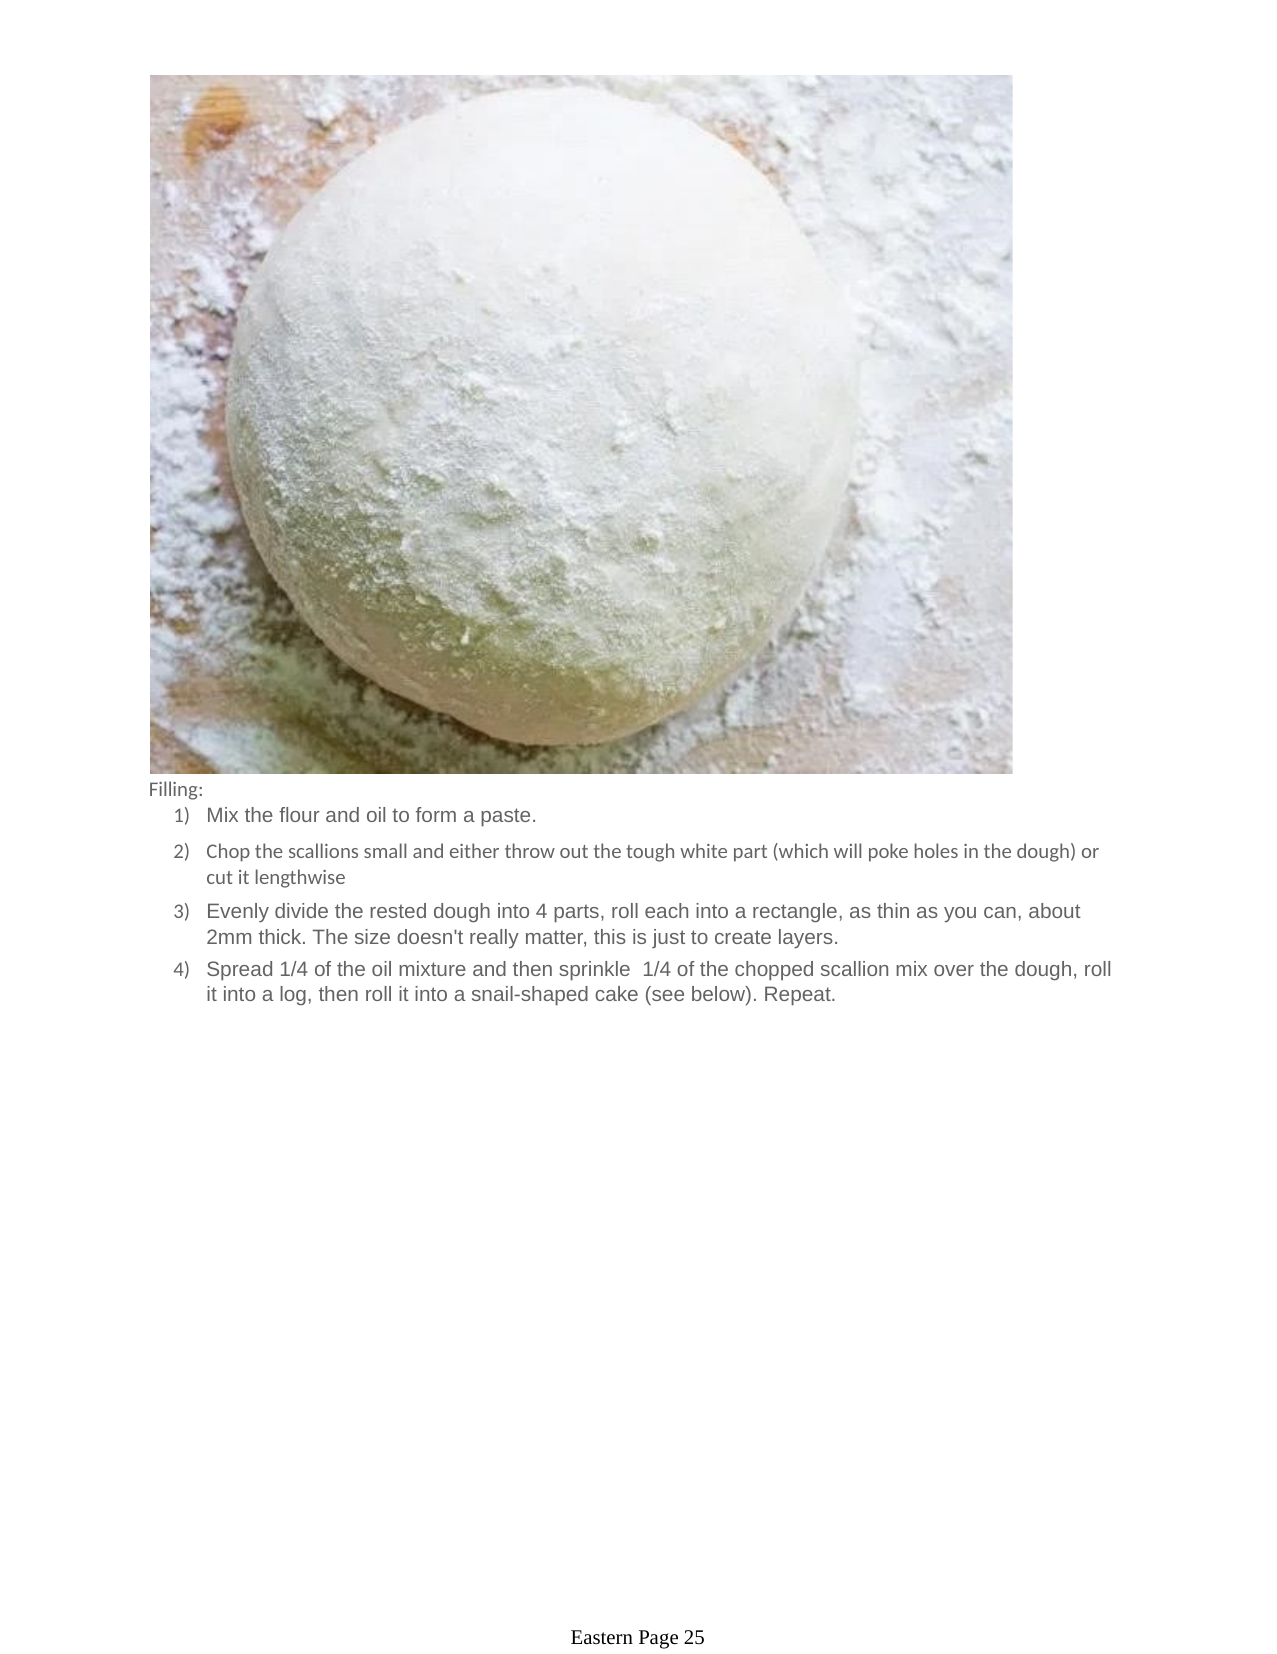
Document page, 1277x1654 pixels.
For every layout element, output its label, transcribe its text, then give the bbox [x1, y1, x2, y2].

list Spread 1/4 of the oil mixture and then sprinkle 1/4 of the chopped scallion mix over the dough, roll it into a log, then roll it into a snail-shaped cake (see below). Repeat. [173, 956, 1124, 1006]
list Chop the scallions small and either throw out the tough white part (which will poke holes in the dough) or cut it lengthwise [173, 838, 1124, 890]
text Filling: [148, 776, 1112, 801]
picture [150, 75, 1013, 774]
list Evenly divide the rested dough into 4 parts, roll each into a rectangle, as thin as you can, about 2mm thick. The size doesn't really matter, this is just to create layers. [173, 898, 1124, 948]
list Mix the flour and oil to form a paste. [173, 803, 1124, 828]
